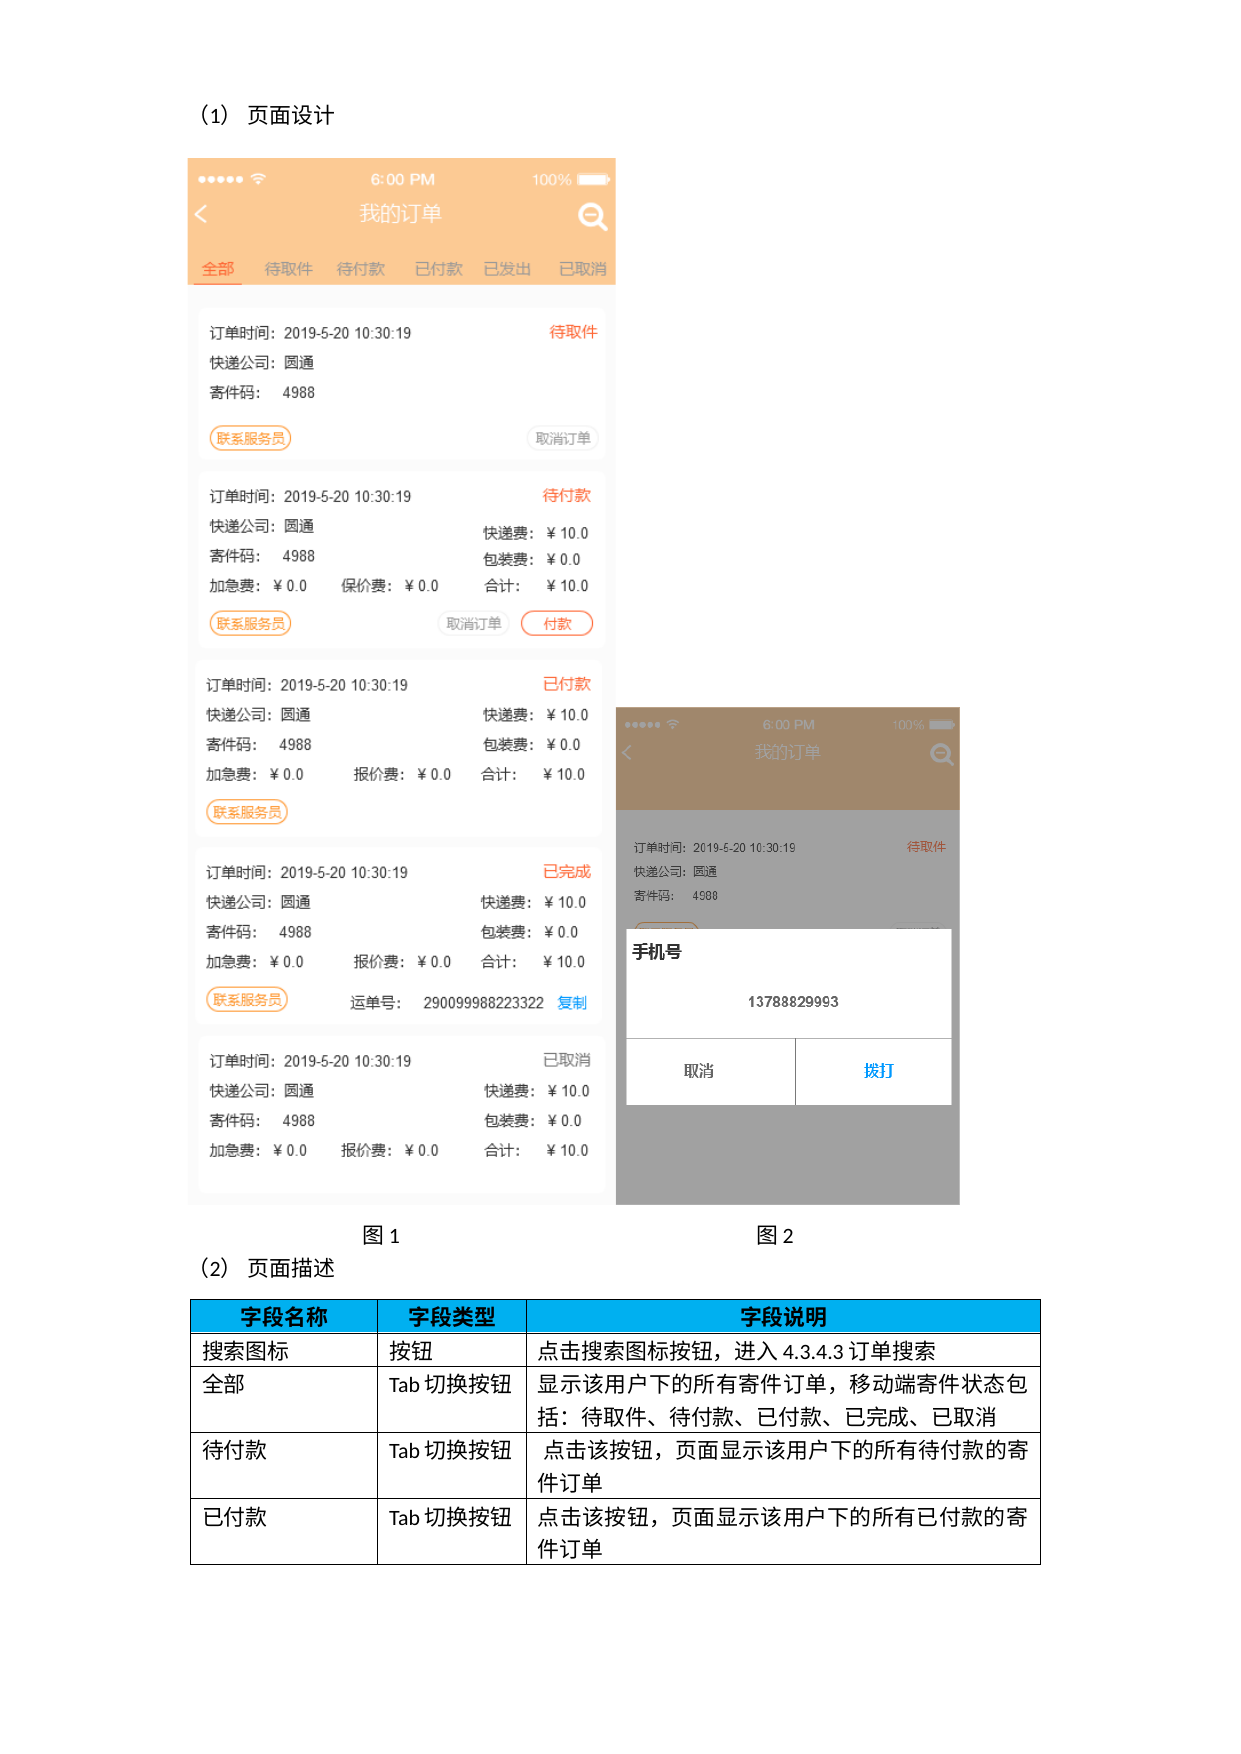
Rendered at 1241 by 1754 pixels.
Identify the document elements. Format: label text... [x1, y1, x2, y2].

table_header 字段名称 [191, 1300, 377, 1332]
table_header 字段说明 [527, 1300, 1040, 1332]
table_cell 待付款 [191, 1433, 377, 1498]
list 页面描述 [187, 1251, 1053, 1283]
list 页面设计 [187, 97, 1053, 130]
table_cell 点击搜索图标按钮，进入4.3.4.3 订单搜索 [527, 1334, 1040, 1366]
picture [187, 158, 974, 1205]
table_cell 显示该用户下的所有寄件订单，移动端寄件状态包括：待取件、待付款、已付款、已完成、已取消 [527, 1367, 1040, 1432]
table_cell 已付款 [191, 1499, 377, 1564]
table_cell 点击该按钮，页面显示该用户下的所有已付款的寄件订单 [527, 1499, 1040, 1564]
table_cell Tab切换按钮 [378, 1433, 526, 1498]
table_cell 按钮 [378, 1334, 526, 1366]
table_cell Tab切换按钮 [378, 1367, 526, 1432]
text 图1 图2 [187, 1218, 1053, 1251]
table_cell 搜索图标 [191, 1334, 377, 1366]
table_cell 点击该按钮，页面显示该用户下的所有待付款的寄件订单 [527, 1433, 1040, 1498]
table_cell 全部 [191, 1367, 377, 1432]
table_cell Tab切换按钮 [378, 1499, 526, 1564]
table_header 字段类型 [378, 1300, 526, 1332]
